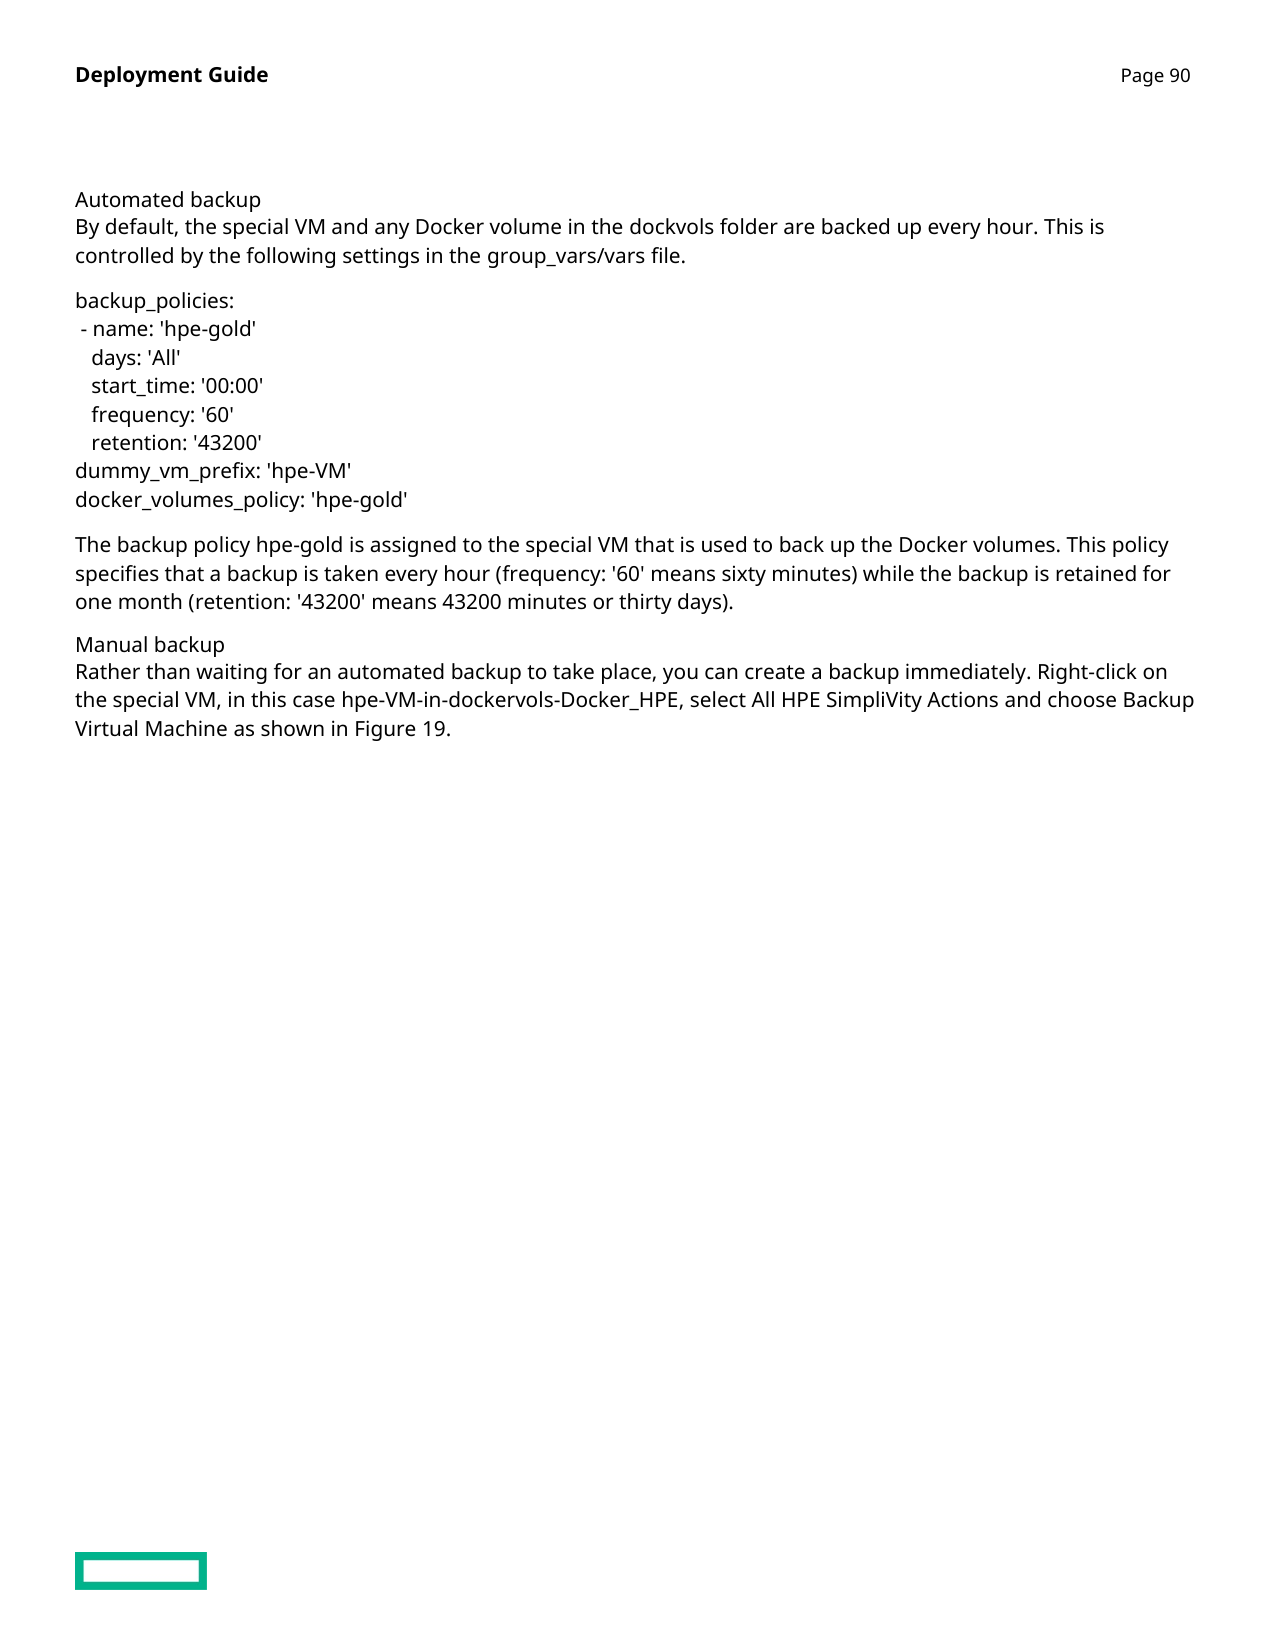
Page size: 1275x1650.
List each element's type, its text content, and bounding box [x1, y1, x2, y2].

text Rather than waiting for an automated backup to take place, you can create a backup immediately. Right-click on the special VM, in this case hpe-VM-in-dockervols-Docker_HPE, select All HPE SimpliVity Actions and choose Backup Virtual Machine as shown in Figure 19. [75, 657, 1200, 742]
subtitle Automated backup [75, 187, 1200, 212]
subtitle Manual backup [75, 632, 1200, 657]
text By default, the special VM and any Docker volume in the dockvols folder are backed up every hour. This is controlled by the following settings in the group_vars/vars file. [75, 212, 1200, 269]
text backup_policies: - name: 'hpe-gold' days: 'All' start_time: '00:00' frequency: '60' retention: '43200' dummy_vm_prefix: 'hpe-VM' docker_volumes_policy: 'hpe-gold' [75, 286, 1200, 513]
picture [75, 1552, 207, 1590]
text The backup policy hpe-gold is assigned to the special VM that is used to back up the Docker volumes. This policy specifies that a backup is taken every hour (frequency: '60' means sixty minutes) while the backup is retained for one month (retention: '43200' means 43200 minutes or thirty days). [75, 530, 1200, 616]
